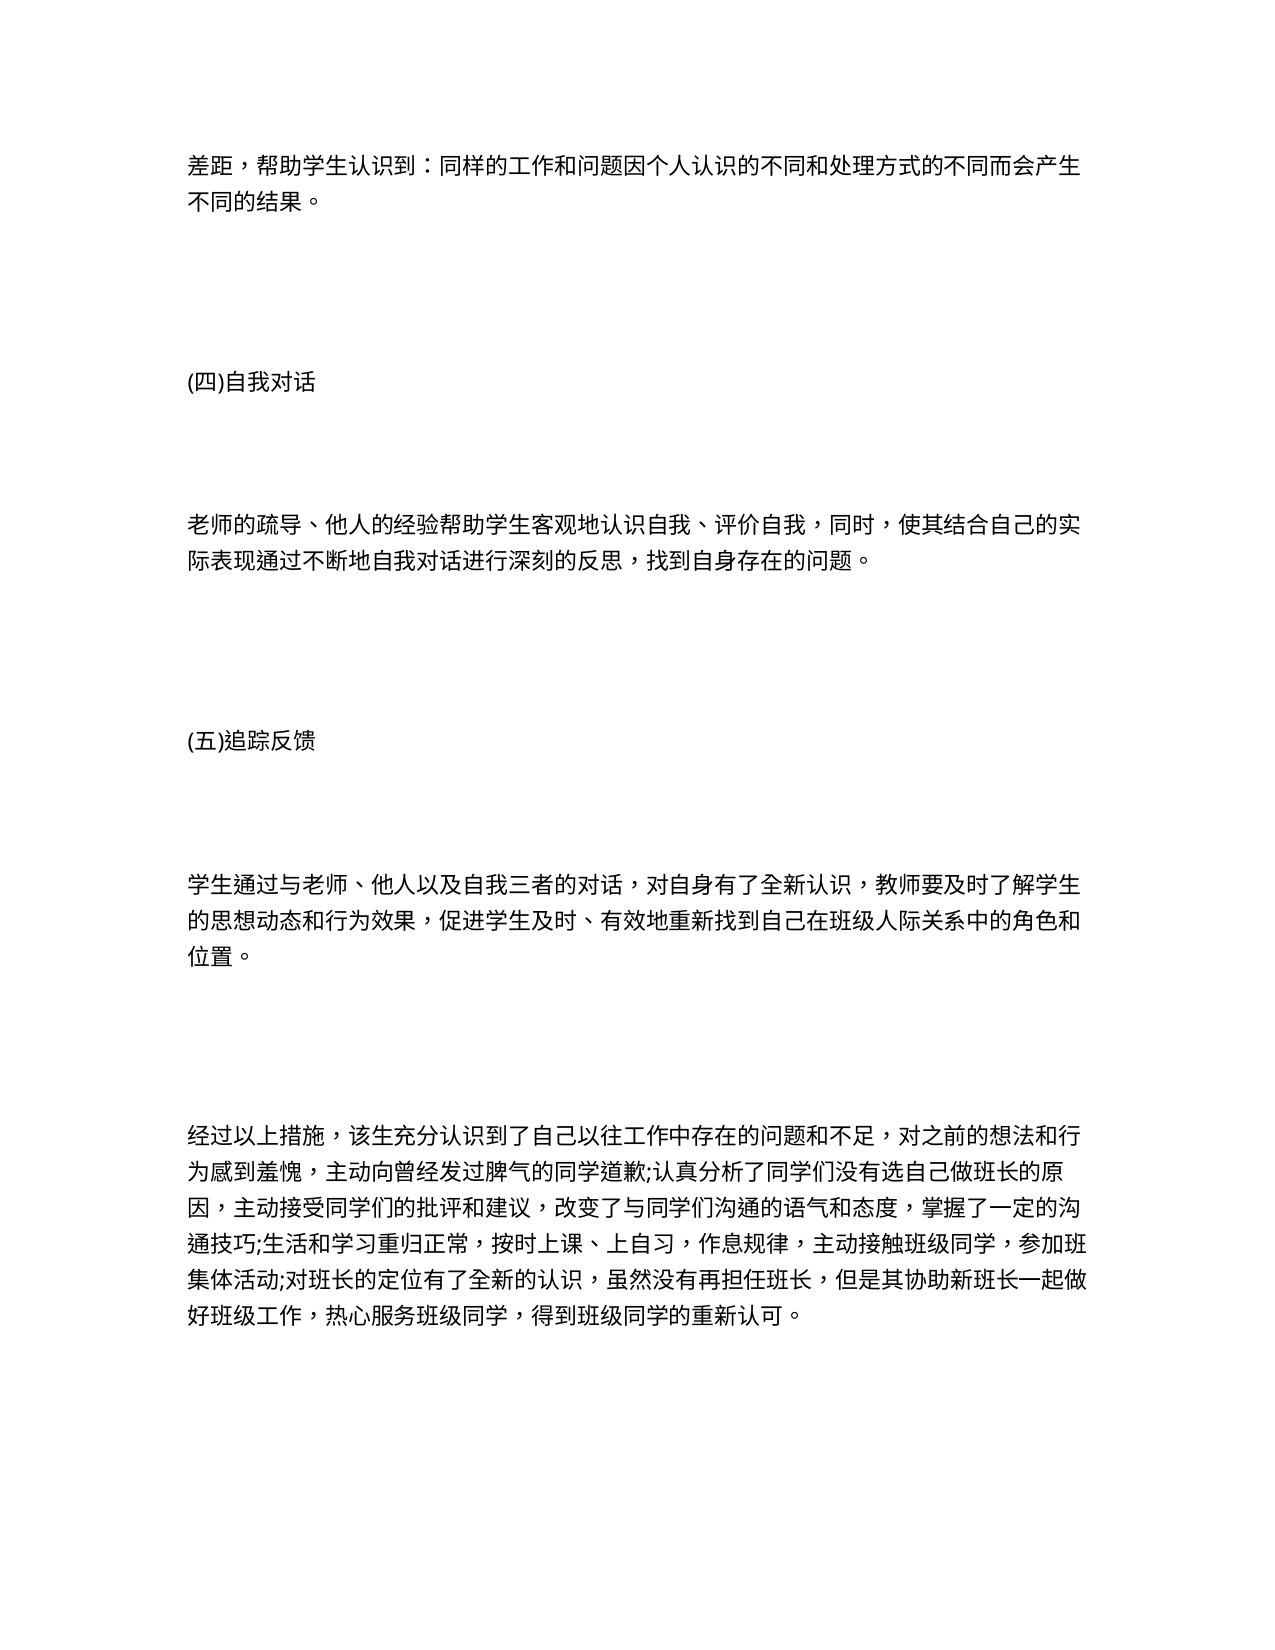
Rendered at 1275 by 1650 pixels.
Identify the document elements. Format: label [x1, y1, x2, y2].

text [187, 150, 1087, 1475]
